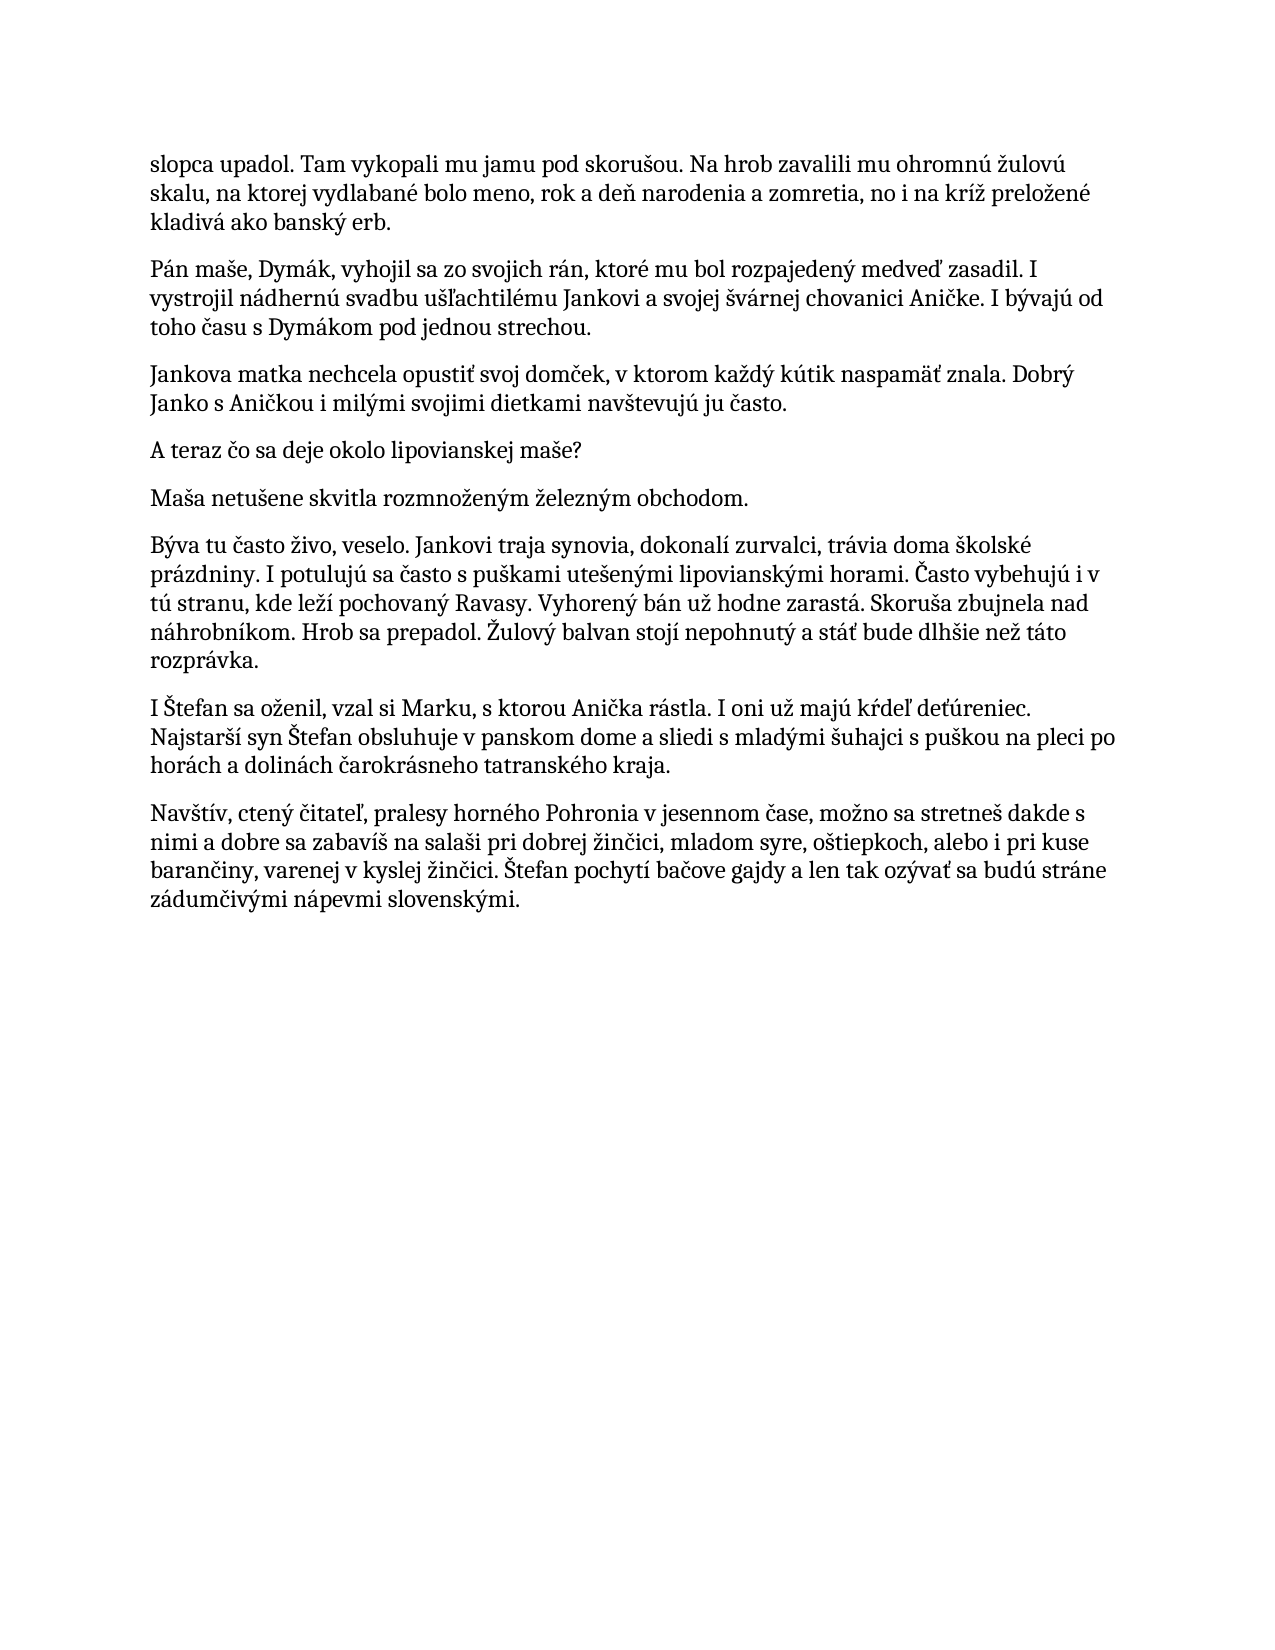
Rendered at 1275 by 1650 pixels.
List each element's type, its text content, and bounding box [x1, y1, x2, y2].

text Maša netušene skvitla rozmnoženým železným obchodom. [150, 484, 1125, 512]
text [150, 150, 1125, 236]
text I Štefan sa oženil, vzal si Marku, s ktorou Anička rástla. I oni už majú kŕdeľ deťúreniec. Najstarší syn Štefan obsluhuje v panskom dome a sliedi s mladými šuhajci s puškou na pleci po horách a dolinách čarokrásneho tatranského kraja. [150, 694, 1125, 780]
text Navštív, ctený čitateľ, pralesy horného Pohronia v jesennom čase, možno sa stretneš dakde s nimi a dobre sa zabavíš na salaši pri dobrej žinčici, mladom syre, oštiepkoch, alebo i pri kuse barančiny, varenej v kyslej žinčici. Štefan pochytí bačove gajdy a len tak ozývať sa budú stráne zádumčivými nápevmi slovenskými. [150, 799, 1125, 914]
text Jankova matka nechcela opustiť svoj domček, v ktorom každý kútik naspamäť znala. Dobrý Janko s Aničkou i milými svojimi dietkami navštevujú ju často. [150, 360, 1125, 417]
text Býva tu často živo, veselo. Jankovi traja synovia, dokonalí zurvalci, trávia doma školské prázdniny. I potulujú sa často s puškami utešenými lipovianskými horami. Často vybehujú i v tú stranu, kde leží pochovaný Ravasy. Vyhorený bán už hodne zarastá. Skoruša zbujnela nad náhrobníkom. Hrob sa prepadol. Žulový balvan stojí nepohnutý a stáť bude dlhšie než táto rozprávka. [150, 531, 1125, 675]
text Pán maše, Dymák, vyhojil sa zo svojich rán, ktoré mu bol rozpajedený medveď zasadil. I vystrojil nádhernú svadbu ušľachtilému Jankovi a svojej švárnej chovanici Aničke. I bývajú od toho času s Dymákom pod jednou strechou. [150, 255, 1125, 341]
text A teraz čo sa deje okolo lipovianskej maše? [150, 436, 1125, 465]
